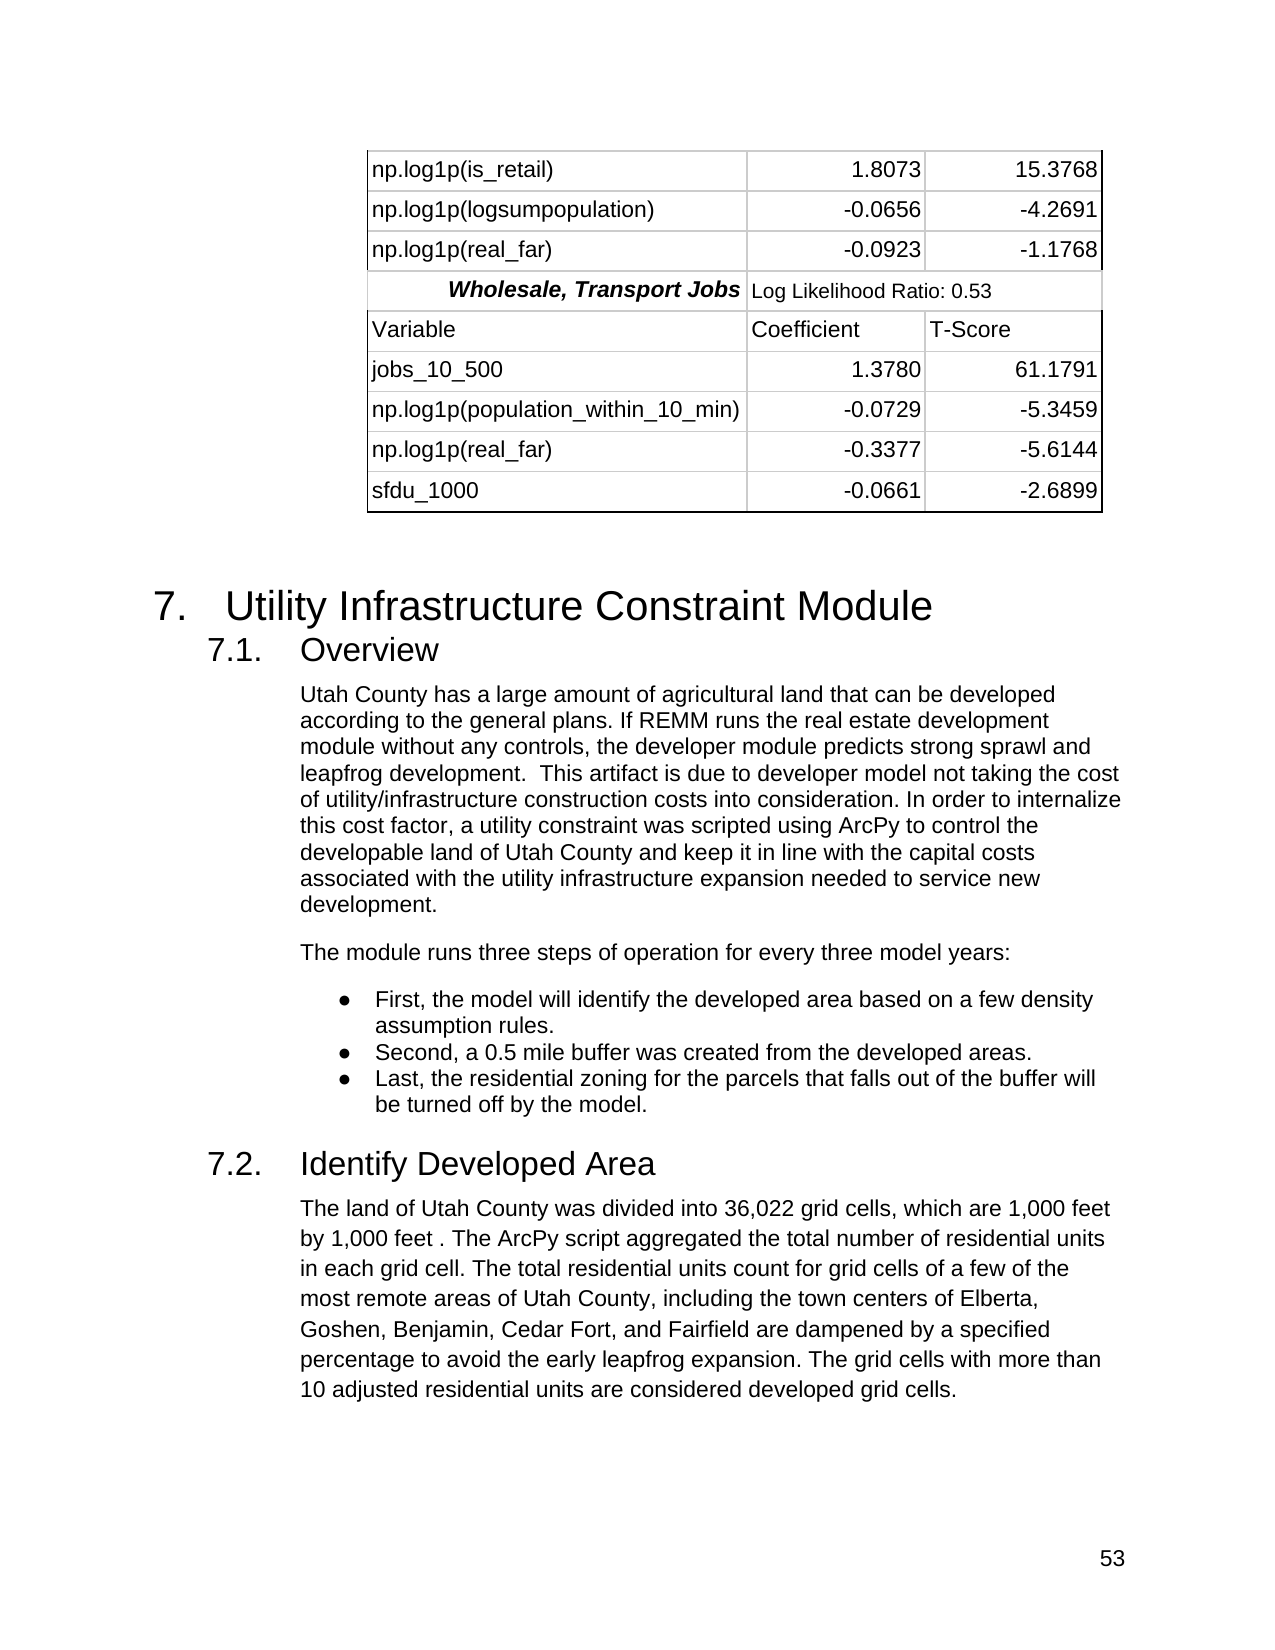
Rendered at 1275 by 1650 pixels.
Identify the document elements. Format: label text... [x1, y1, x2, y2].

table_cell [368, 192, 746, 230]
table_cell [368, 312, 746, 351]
subtitle Overview [262, 629, 1125, 668]
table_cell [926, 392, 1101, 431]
text Utah County has a large amount of agricultural land that can be developed according to the general plans. If REMM runs the real estate development module without any controls, the developer module predicts strong sprawl and leapfrog development. This artifact is due to developer model not taking the cost of utility/infrastructure construction costs into consideration. In order to internalize this cost factor, a utility constraint was scripted using ArcPy to control the developable land of Utah County and keep it in line with the capital costs associated with the utility infrastructure expansion needed to service new development. [300, 681, 1125, 918]
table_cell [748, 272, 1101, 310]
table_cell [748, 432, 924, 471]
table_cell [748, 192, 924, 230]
list First, the model will identify the developed area based on a few density assumption rules. [337, 986, 1125, 1038]
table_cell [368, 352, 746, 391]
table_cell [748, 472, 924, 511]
subtitle Utility Infrastructure Constraint Module [187, 582, 1125, 629]
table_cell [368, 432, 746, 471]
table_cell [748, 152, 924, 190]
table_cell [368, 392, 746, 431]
text The land of Utah County was divided into 36,022 grid cells, which are 1,000 feet by 1,000 feet . The ArcPy script aggregated the total number of residential units in each grid cell. The total residential units count for grid cells of a few of the most remote areas of Utah County, including the town centers of Elberta, Goshen, Benjamin, Cedar Fort, and Fairfield are dampened by a specified percentage to avoid the early leapfrog expansion. The grid cells with more than 10 adjusted residential units are considered developed grid cells. [300, 1195, 1125, 1402]
text The module runs three steps of operation for every three model years: [300, 938, 1125, 965]
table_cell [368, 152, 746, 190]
list Last, the residential zoning for the parcels that falls out of the buffer will be turned off by the model. [337, 1065, 1125, 1144]
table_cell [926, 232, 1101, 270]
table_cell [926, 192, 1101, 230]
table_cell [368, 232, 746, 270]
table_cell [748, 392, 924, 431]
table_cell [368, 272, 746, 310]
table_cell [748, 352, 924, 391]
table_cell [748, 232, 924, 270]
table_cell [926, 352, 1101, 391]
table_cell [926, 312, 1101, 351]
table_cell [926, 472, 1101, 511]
list Second, a 0.5 mile buffer was created from the developed areas. [337, 1038, 1125, 1065]
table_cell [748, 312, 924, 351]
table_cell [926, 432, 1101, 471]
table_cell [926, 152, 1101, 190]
subtitle Identify Developed Area [262, 1144, 1125, 1182]
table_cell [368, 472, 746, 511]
